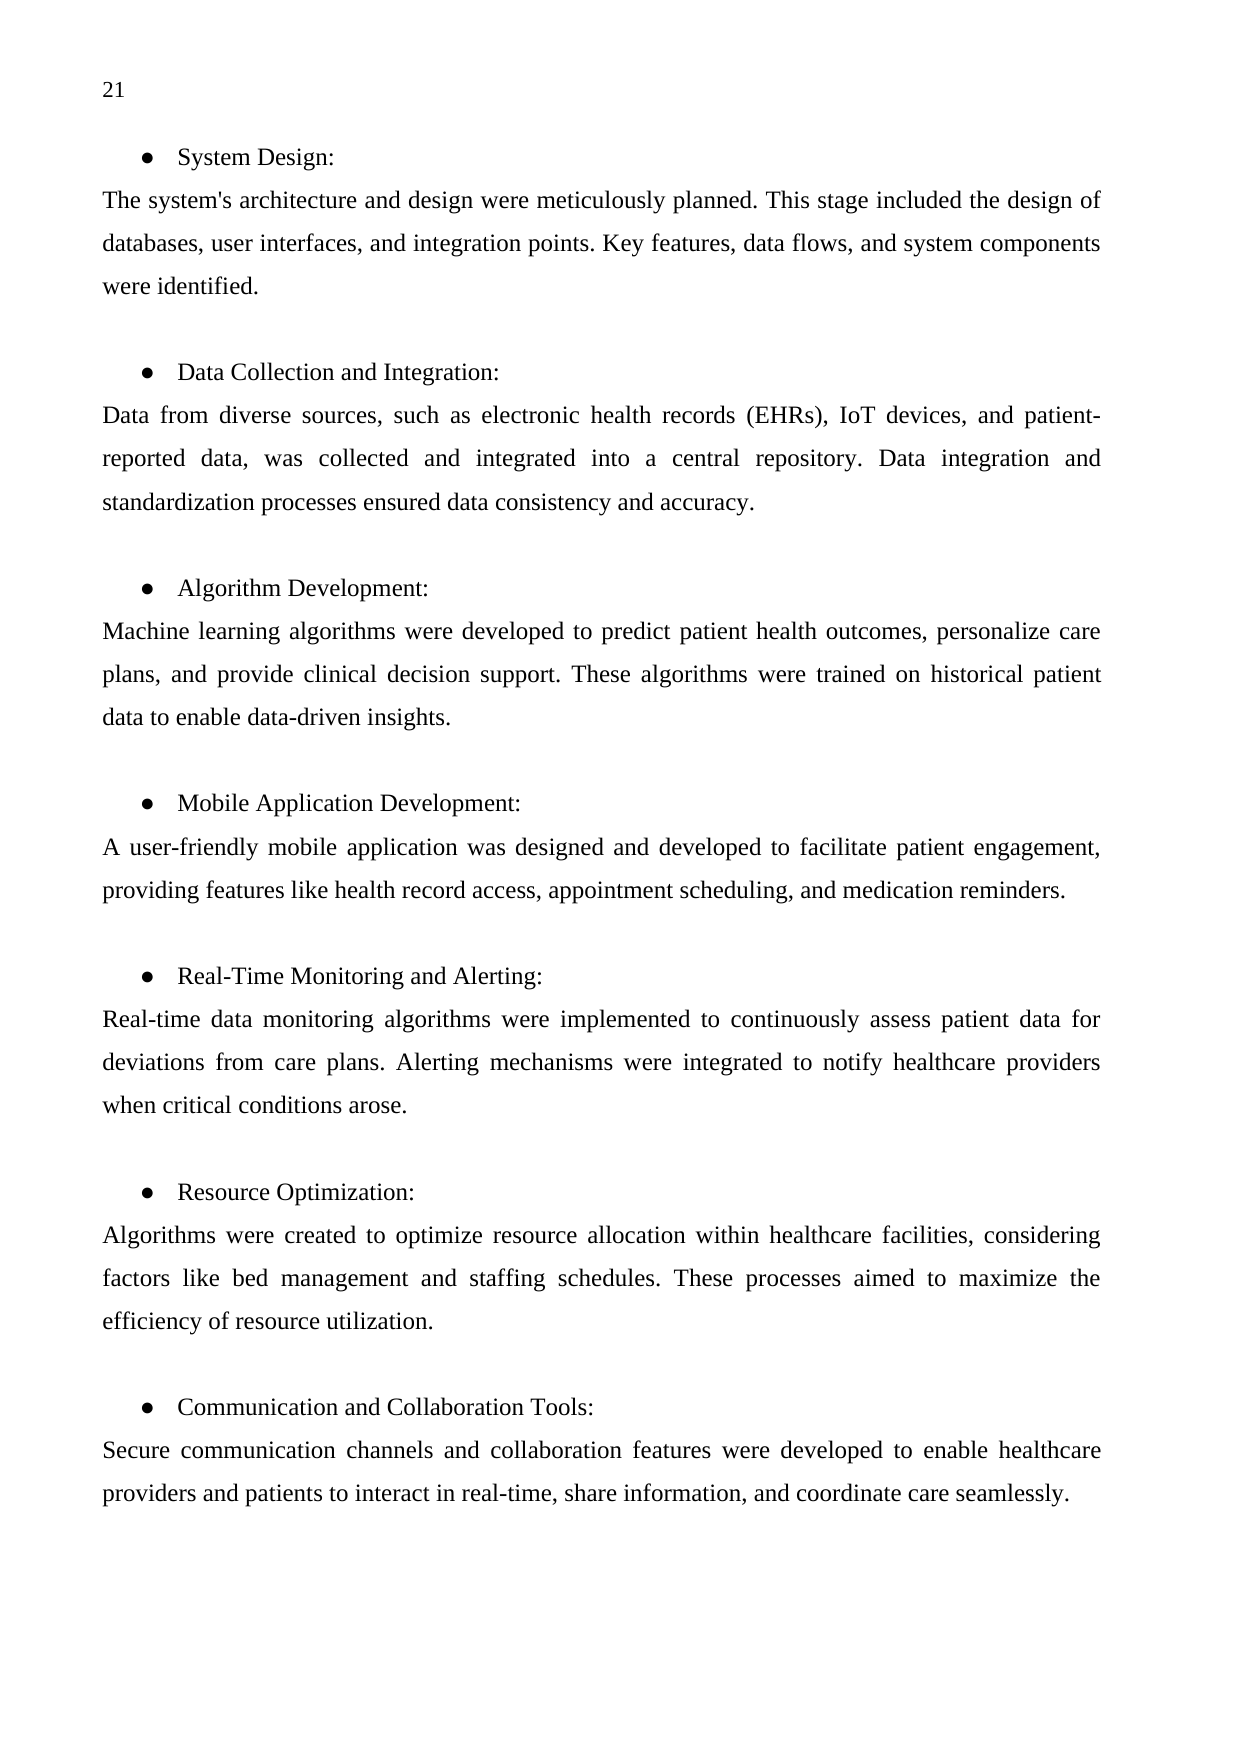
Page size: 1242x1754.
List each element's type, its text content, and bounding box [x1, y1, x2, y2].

list Data Collection and Integration: [139, 357, 1102, 386]
text Machine learning algorithms were developed to predict patient health outcomes, personalize care plans, and provide clinical decision support. These algorithms were trained on historical patient data to enable data-driven insights. [102, 616, 1102, 731]
list Communication and Collaboration Tools: [139, 1392, 1102, 1421]
list Algorithm Development: [139, 573, 1102, 602]
list System Design: [139, 142, 1102, 170]
list Mobile Application Development: [139, 788, 1102, 817]
text A user-friendly mobile application was designed and developed to facilitate patient engagement, providing features like health record access, appointment scheduling, and medication reminders. [102, 832, 1102, 903]
text The system's architecture and design were meticulously planned. This stage included the design of databases, user interfaces, and integration points. Key features, data flows, and system components were identified. [102, 185, 1102, 300]
list Real-Time Monitoring and Alerting: [139, 961, 1102, 990]
list Resource Optimization: [139, 1177, 1102, 1205]
text Algorithms were created to optimize resource allocation within healthcare facilities, considering factors like bed management and staffing schedules. These processes aimed to maximize the efficiency of resource utilization. [102, 1220, 1102, 1335]
text Data from diverse sources, such as electronic health records (EHRs), IoT devices, and patient-reported data, was collected and integrated into a central repository. Data integration and standardization processes ensured data consistency and accuracy. [102, 400, 1102, 515]
text Real-time data monitoring algorithms were implemented to continuously assess patient data for deviations from care plans. Alerting mechanisms were integrated to notify healthcare providers when critical conditions arose. [102, 1004, 1102, 1119]
text Secure communication channels and collaboration features were developed to enable healthcare providers and patients to interact in real-time, share information, and coordinate care seamlessly. [102, 1435, 1102, 1507]
